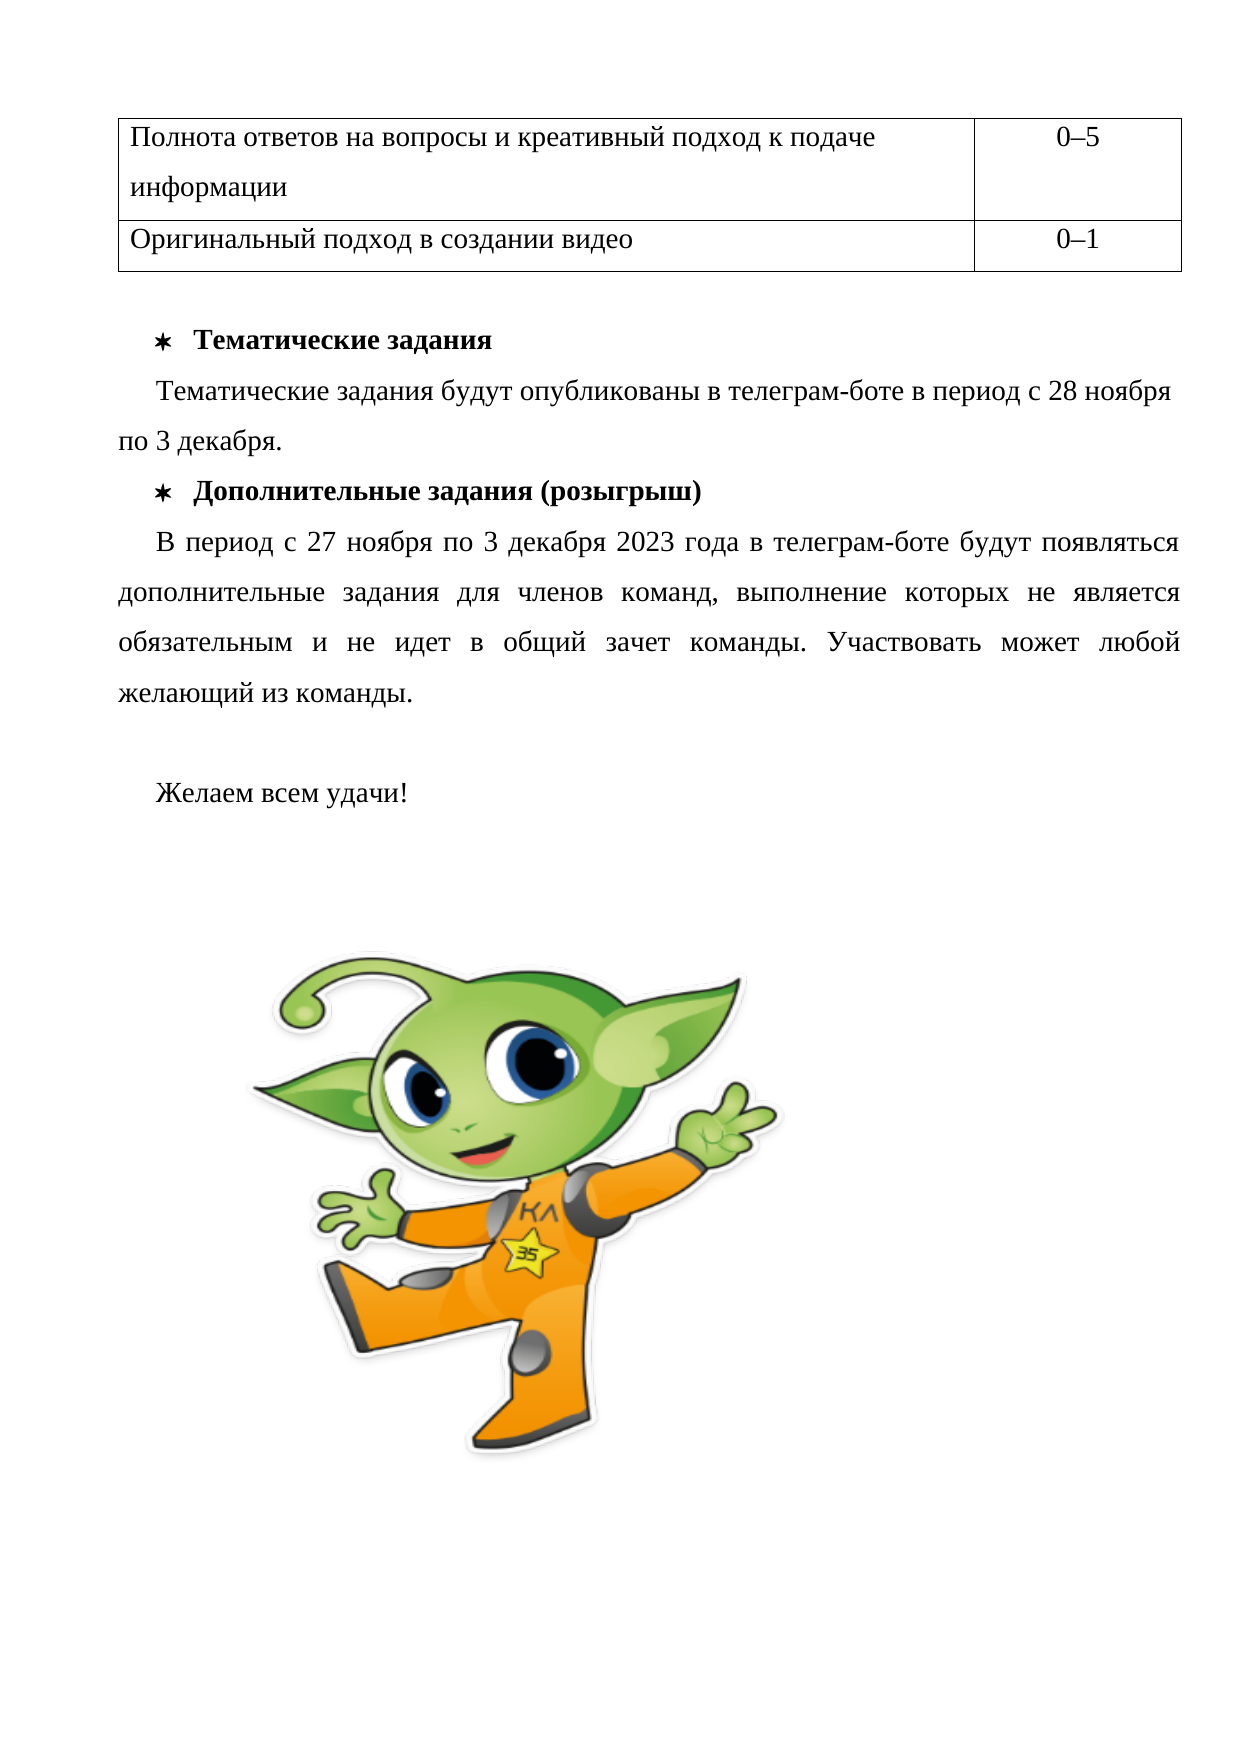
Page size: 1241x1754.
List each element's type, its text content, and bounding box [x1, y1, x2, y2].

list Дополнительные задания (розыгрыш) [156, 473, 1181, 507]
text В период с 27 ноября по 3 декабря 2023 года в телеграм-боте будут появляться дополнительные задания для членов команд, выполнение которых не является обязательным и не идет в общий зачет команды. Участвовать может любой желающий из команды. [118, 524, 1181, 708]
table_cell Полнота ответов на вопросы и креативный подход к подаче информации [119, 119, 974, 220]
picture [177, 926, 845, 1467]
text Желаем всем удачи! [118, 775, 1181, 809]
table_cell Оригинальный подход в создании видео [119, 221, 974, 271]
list Тематические задания [156, 322, 1181, 356]
text Тематические задания будут опубликованы в телеграм-боте в период с 28 ноября по 3 декабря. [118, 373, 1181, 457]
table_cell 0–1 [975, 221, 1181, 271]
table_cell 0–5 [975, 119, 1181, 220]
